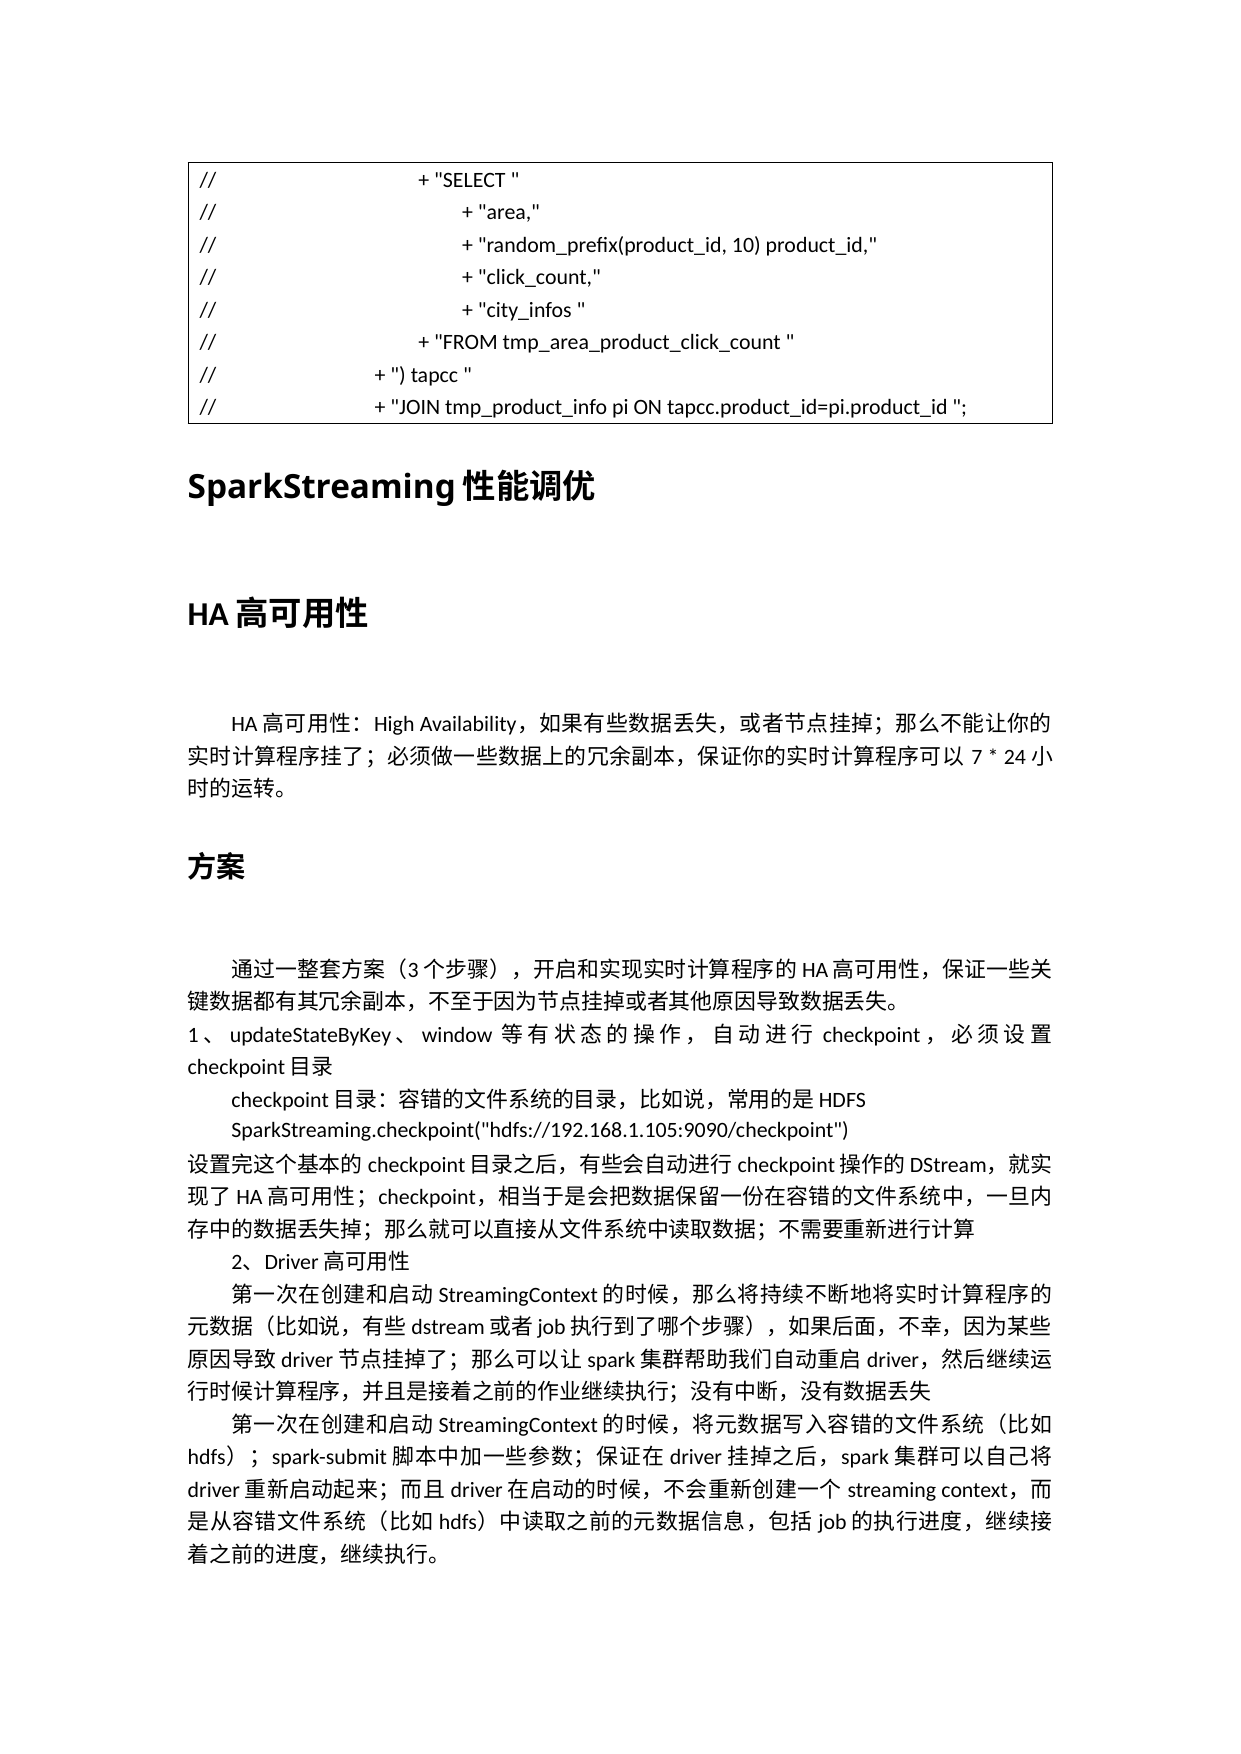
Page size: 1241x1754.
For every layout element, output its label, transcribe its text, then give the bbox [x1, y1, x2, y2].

text 第一次在创建和启动StreamingContext的时候，那么将持续不断地将实时计算程序的元数据（比如说，有些dstream或者job执行到了哪个步骤），如果后面，不幸，因为某些原因导致driver节点挂掉了；那么可以让spark集群帮助我们自动重启driver，然后继续运行时候计算程序，并且是接着之前的作业继续执行；没有中断，没有数据丢失 [187, 1276, 1053, 1406]
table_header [189, 163, 1052, 423]
text 2、Driver高可用性 [187, 1244, 1053, 1276]
text 第一次在创建和启动StreamingContext的时候，将元数据写入容错的文件系统（比如hdfs）；spark-submit脚本中加一些参数；保证在driver挂掉之后，spark集群可以自己将driver重新启动起来；而且driver在启动的时候，不会重新创建一个streaming context，而是从容错文件系统（比如hdfs）中读取之前的元数据信息，包括job的执行进度，继续接着之前的进度，继续执行。 [187, 1406, 1053, 1569]
text HA高可用性：High Availability，如果有些数据丢失，或者节点挂掉；那么不能让你的实时计算程序挂了；必须做一些数据上的冗余副本，保证你的实时计算程序可以7 * 24小时的运转。 [187, 706, 1053, 803]
text 通过一整套方案（3个步骤），开启和实现实时计算程序的HA高可用性，保证一些关键数据都有其冗余副本，不至于因为节点挂掉或者其他原因导致数据丢失。 [187, 951, 1053, 1016]
text 设置完这个基本的checkpoint目录之后，有些会自动进行checkpoint操作的DStream，就实现了HA高可用性；checkpoint，相当于是会把数据保留一份在容错的文件系统中，一旦内存中的数据丢失掉；那么就可以直接从文件系统中读取数据；不需要重新进行计算 [187, 1146, 1053, 1244]
subtitle SparkStreaming性能调优 [187, 451, 1053, 516]
subtitle HA高可用性 [187, 578, 1053, 643]
subtitle 方案 [187, 832, 1053, 897]
text 1、updateStateByKey、window等有状态的操作，自动进行checkpoint，必须设置checkpoint目录 [187, 1016, 1053, 1081]
text checkpoint目录：容错的文件系统的目录，比如说，常用的是HDFS [187, 1081, 1053, 1114]
text SparkStreaming.checkpoint("hdfs://192.168.1.105:9090/checkpoint") [187, 1114, 1053, 1146]
